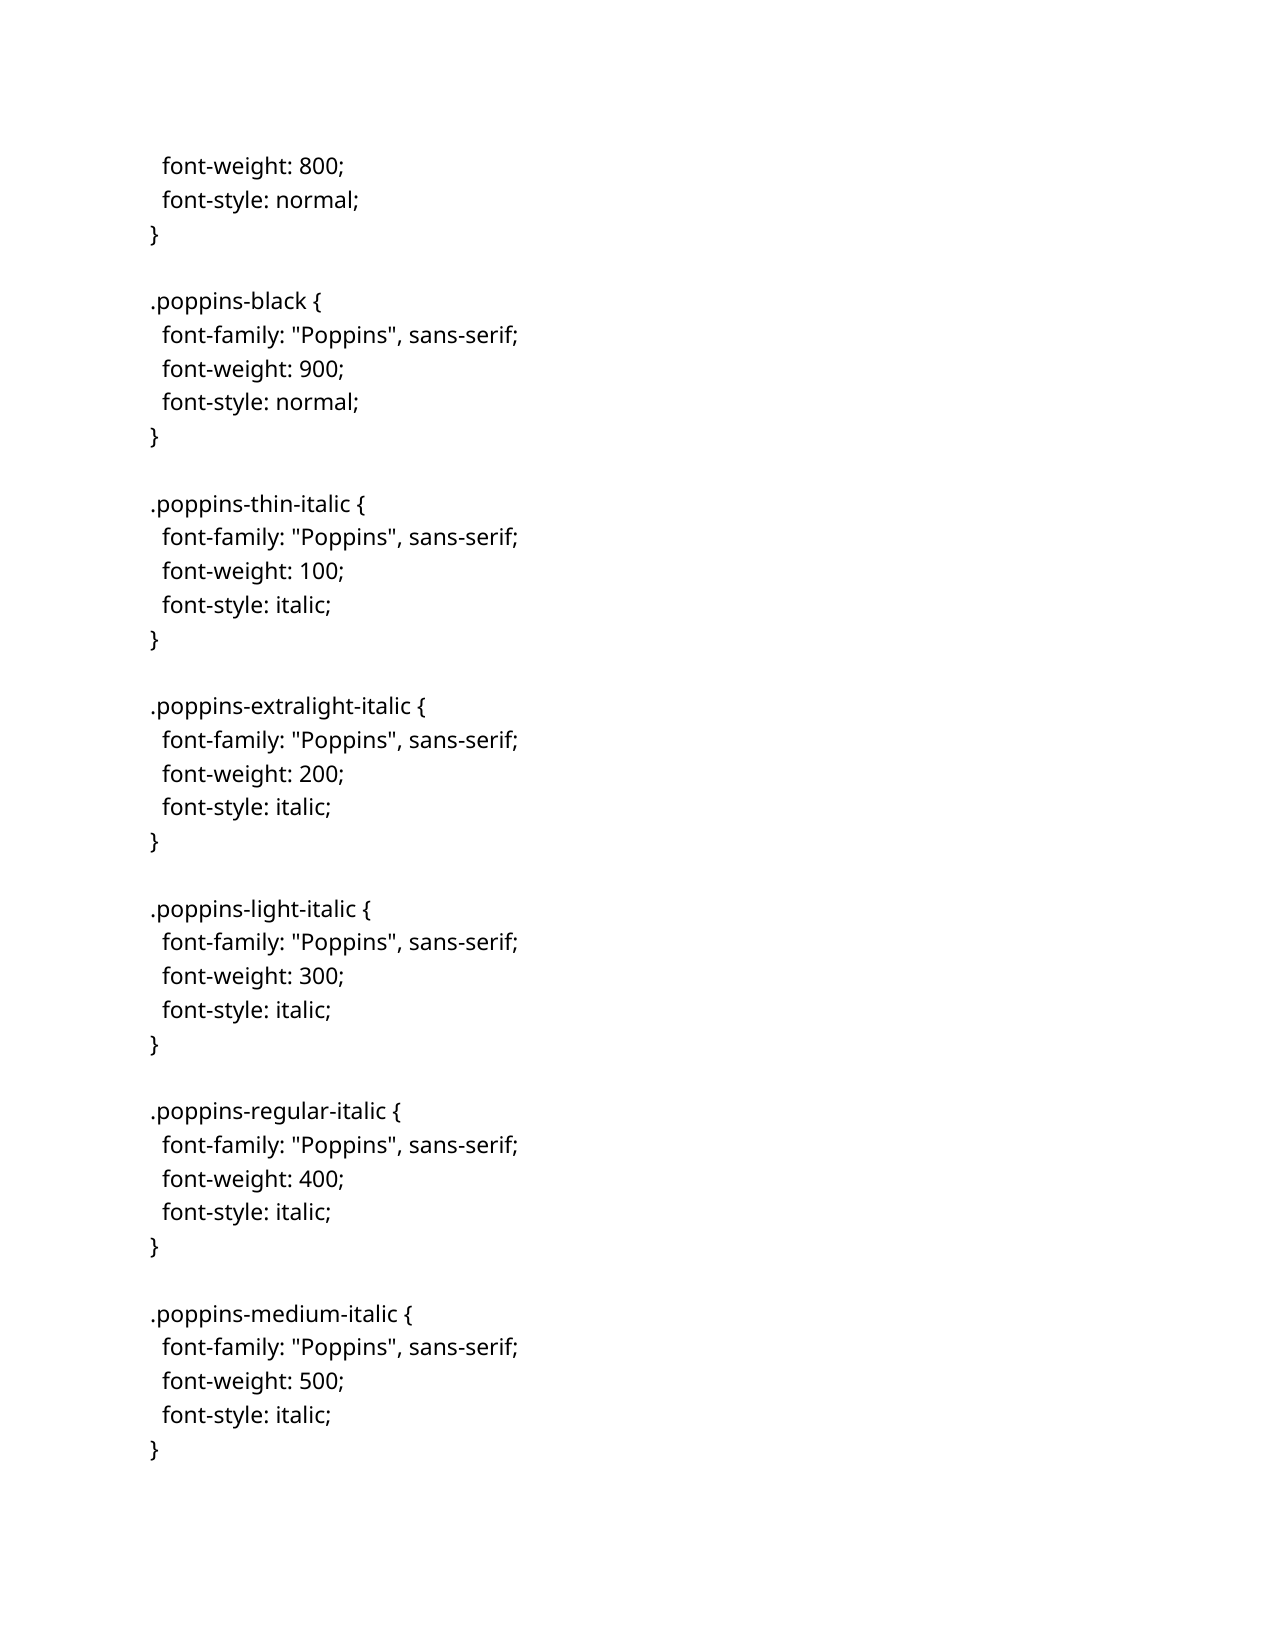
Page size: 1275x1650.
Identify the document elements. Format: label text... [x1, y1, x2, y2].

text .poppins-regular-italic { [150, 1095, 1125, 1126]
text font-family: "Poppins", sans-serif; [150, 1129, 1125, 1160]
text font-weight: 800; [150, 150, 1125, 181]
text font-family: "Poppins", sans-serif; [150, 319, 1125, 350]
text font-style: italic; [150, 589, 1125, 620]
text font-weight: 400; [150, 1162, 1125, 1194]
text font-family: "Poppins", sans-serif; [150, 1331, 1125, 1362]
text font-style: italic; [150, 1196, 1125, 1227]
text } [150, 420, 1125, 451]
text } [150, 825, 1125, 856]
text } [150, 217, 1125, 249]
text .poppins-thin-italic { [150, 487, 1125, 519]
text font-weight: 300; [150, 960, 1125, 991]
text } [150, 1230, 1125, 1261]
text } [150, 1432, 1125, 1464]
text font-style: normal; [150, 386, 1125, 417]
text .poppins-light-italic { [150, 892, 1125, 924]
text font-family: "Poppins", sans-serif; [150, 926, 1125, 957]
text .poppins-black { [150, 285, 1125, 316]
text font-family: "Poppins", sans-serif; [150, 521, 1125, 552]
text font-style: italic; [150, 791, 1125, 822]
text font-weight: 500; [150, 1365, 1125, 1396]
text } [150, 1027, 1125, 1059]
text font-style: normal; [150, 184, 1125, 215]
text font-weight: 100; [150, 555, 1125, 586]
text } [150, 622, 1125, 654]
text .poppins-extralight-italic { [150, 690, 1125, 721]
text font-weight: 200; [150, 757, 1125, 789]
text font-weight: 900; [150, 352, 1125, 384]
text font-style: italic; [150, 994, 1125, 1025]
text .poppins-medium-italic { [150, 1297, 1125, 1329]
text font-style: italic; [150, 1399, 1125, 1430]
text font-family: "Poppins", sans-serif; [150, 724, 1125, 755]
